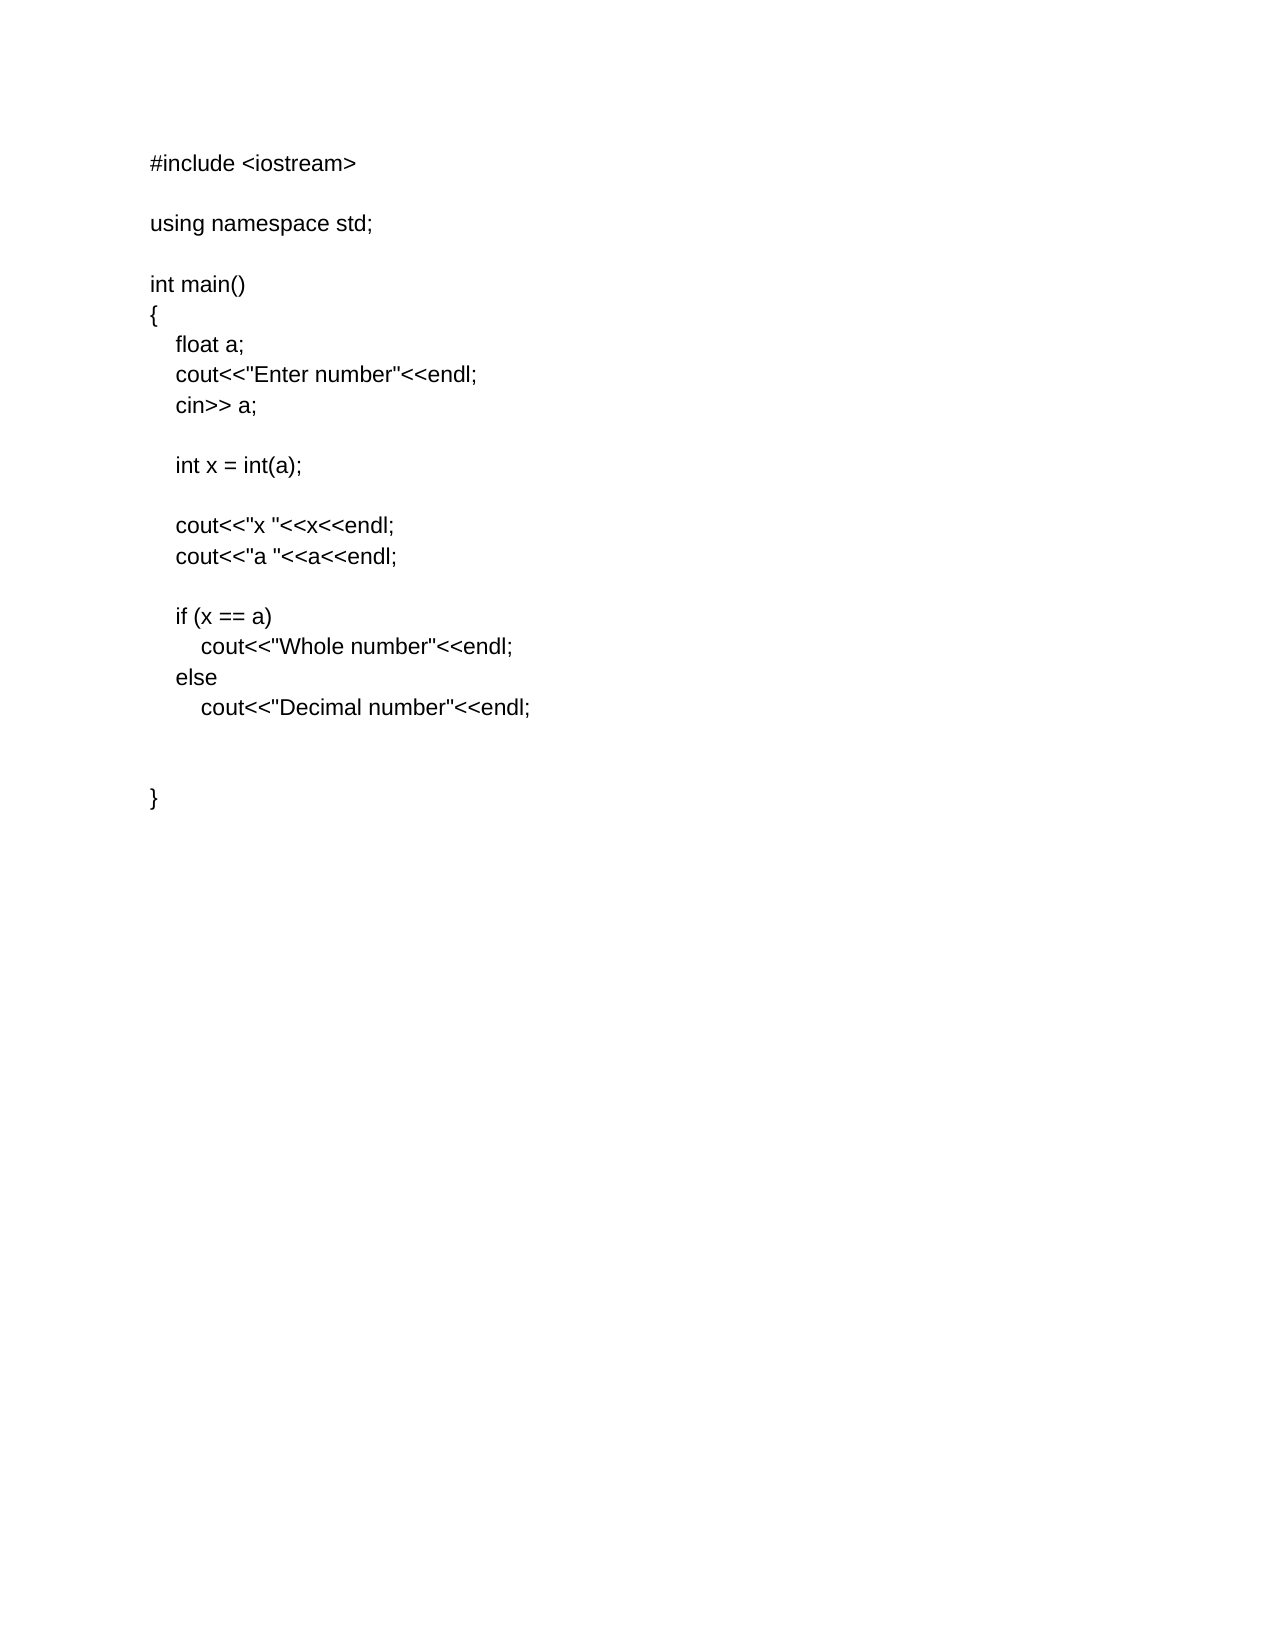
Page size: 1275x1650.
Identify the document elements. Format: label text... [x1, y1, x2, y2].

text using namespace std; [150, 210, 1125, 237]
text else [150, 663, 1125, 690]
text } [150, 784, 1125, 811]
text #include <iostream> [150, 150, 1125, 176]
text int x = int(a); [150, 452, 1125, 478]
text cout<<"x "<<x<<endl; [150, 512, 1125, 539]
text cout<<"Whole number"<<endl; [150, 633, 1125, 660]
text { [150, 301, 1125, 327]
text cout<<"a "<<a<<endl; [150, 543, 1125, 569]
text if (x == a) [150, 603, 1125, 629]
text float a; [150, 331, 1125, 358]
text cin>> a; [150, 392, 1125, 418]
text cout<<"Decimal number"<<endl; [150, 694, 1125, 720]
text int main() [150, 271, 1125, 297]
text cout<<"Enter number"<<endl; [150, 361, 1125, 388]
